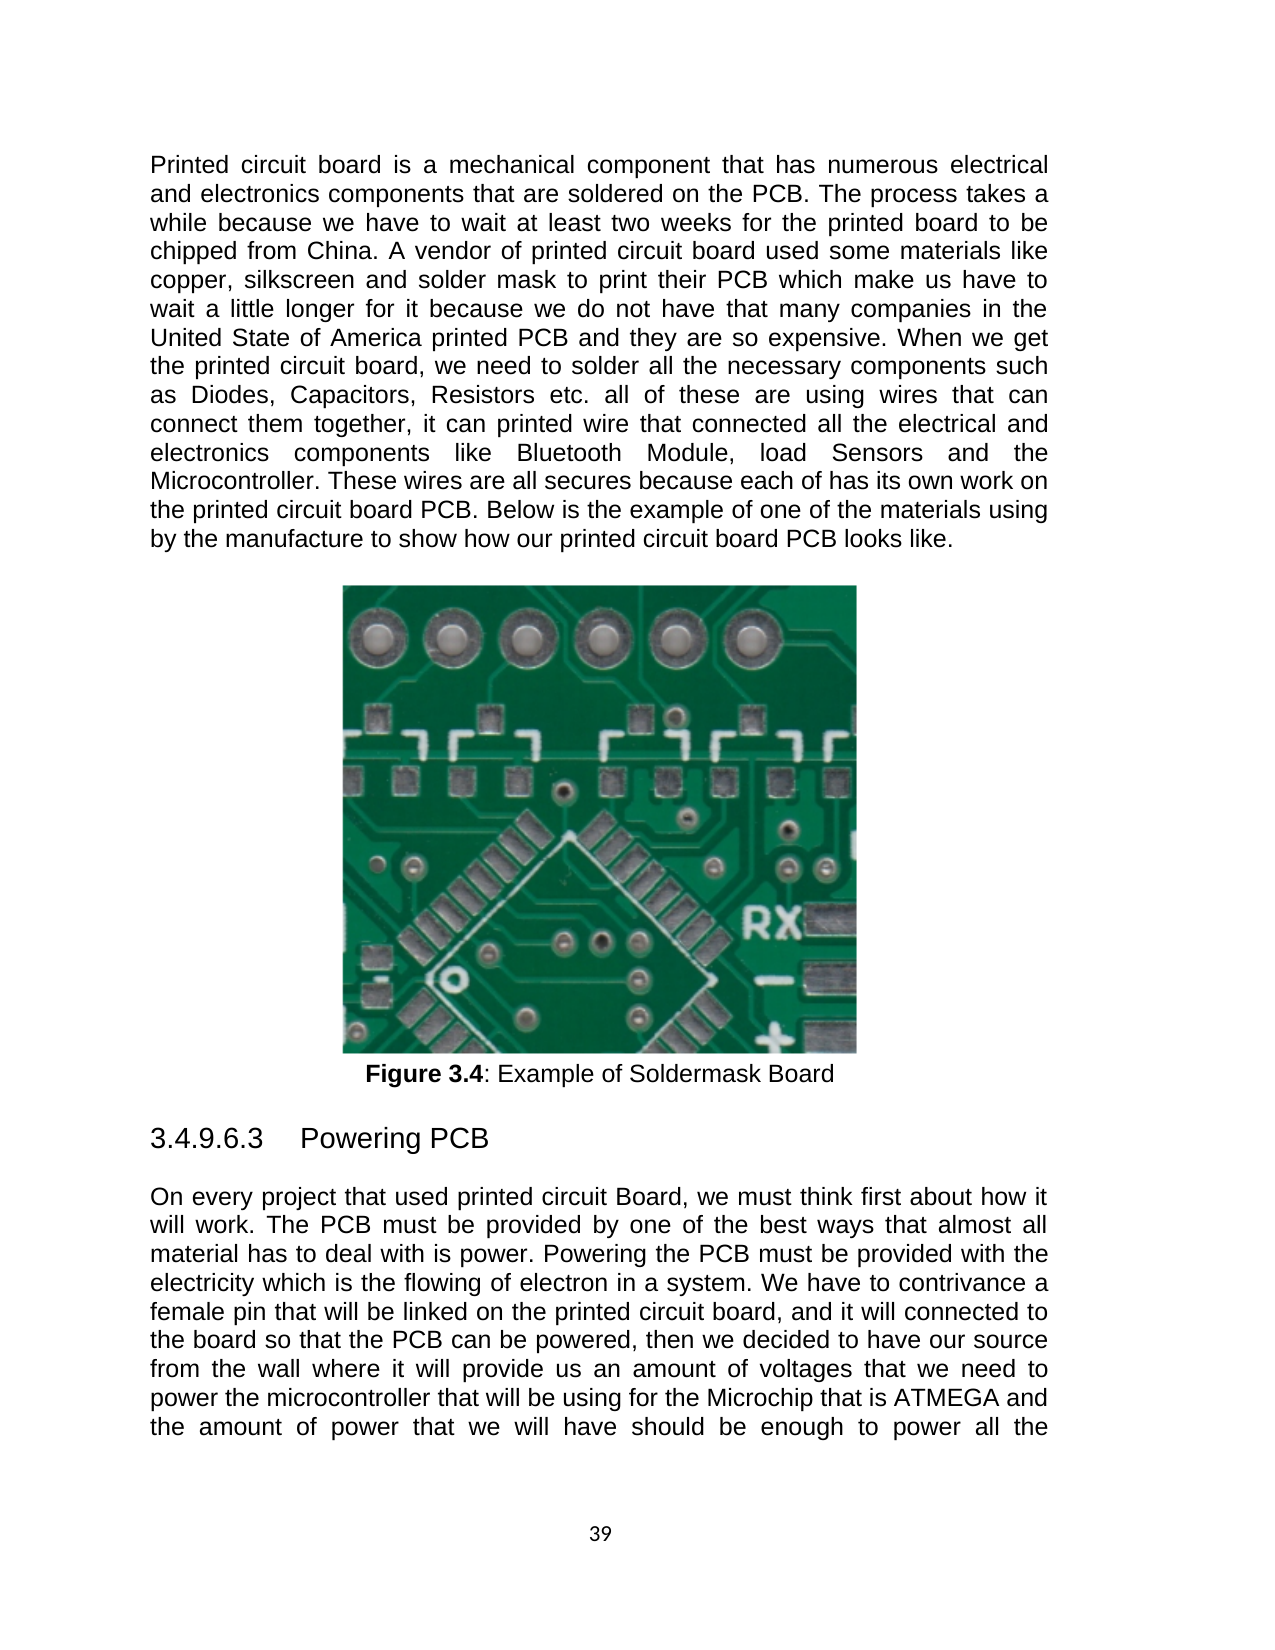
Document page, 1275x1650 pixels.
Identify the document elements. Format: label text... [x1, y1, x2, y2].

text Printed circuit board is a mechanical component that has numerous electrical and electronics components that are soldered on the PCB. The process takes a while because we have to wait at least two weeks for the printed board to be chipped from China. A vendor of printed circuit board used some materials like copper, silkscreen and solder mask to print their PCB which make us have to wait a little longer for it because we do not have that many companies in the United State of America printed PCB and they are so expensive. When we get the printed circuit board, we need to solder all the necessary components such as Diodes, Capacitors, Resistors etc. all of these are using wires that can connect them together, it can printed wire that connected all the electrical and electronics components like Bluetooth Module, load Sensors and the Microcontroller. These wires are all secures because each of has its own work on the printed circuit board PCB. Below is the example of one of the materials using by the manufacture to show how our printed circuit board PCB looks like. [150, 150, 1050, 552]
picture [340, 581, 860, 1060]
subtitle Powering PCB [150, 1122, 1050, 1155]
text Figure 3.4: Example of Soldermask Board [150, 1059, 1050, 1088]
